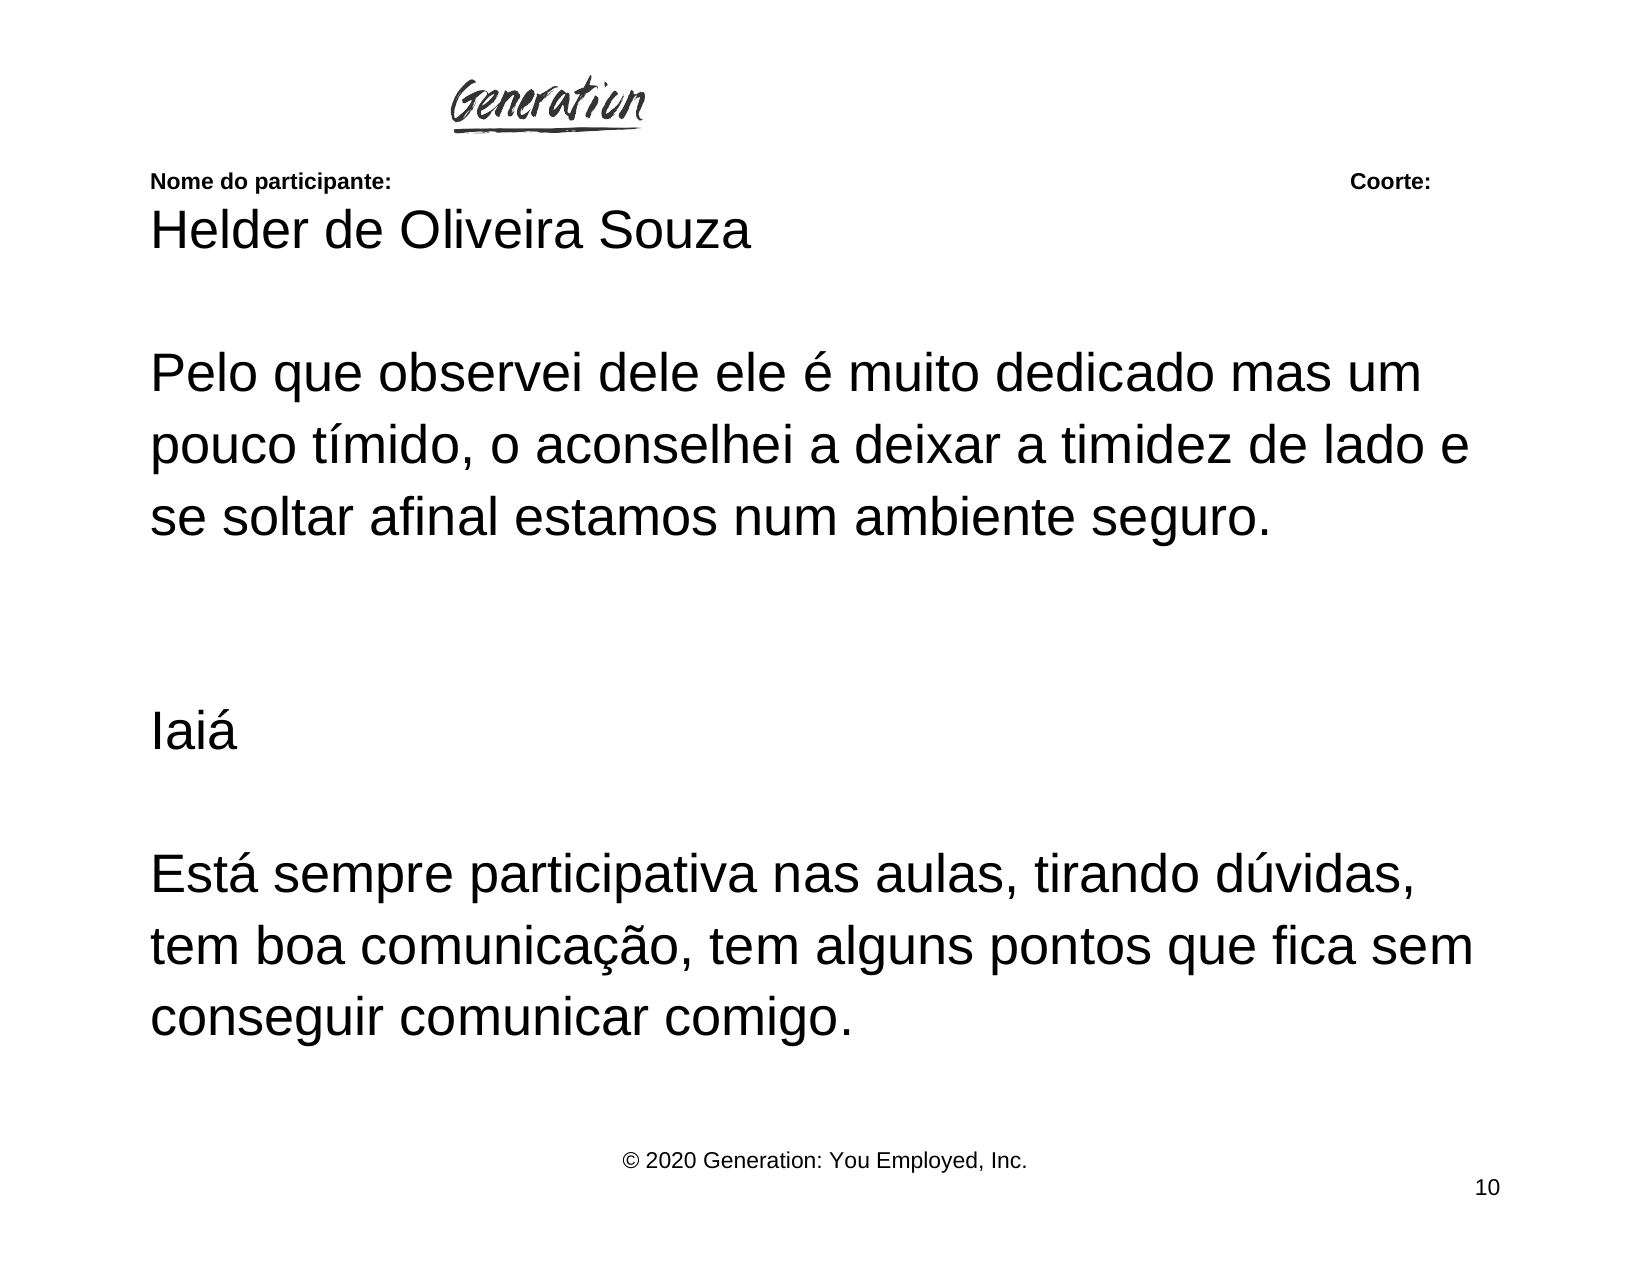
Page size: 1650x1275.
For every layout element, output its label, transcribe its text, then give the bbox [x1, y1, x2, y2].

text Pelo que observei dele ele é muito dedicado mas um pouco tímido, o aconselhei a deixar a timidez de lado e se soltar afinal estamos num ambiente seguro. [150, 341, 1500, 546]
picture [450, 75, 646, 134]
text Helder de Oliveira Souza [150, 198, 1500, 260]
text Está sempre participativa nas aulas, tirando dúvidas, tem boa comunicação, tem alguns pontos que fica sem conseguir comunicar comigo. [150, 842, 1500, 1047]
text Iaiá [150, 699, 1500, 761]
